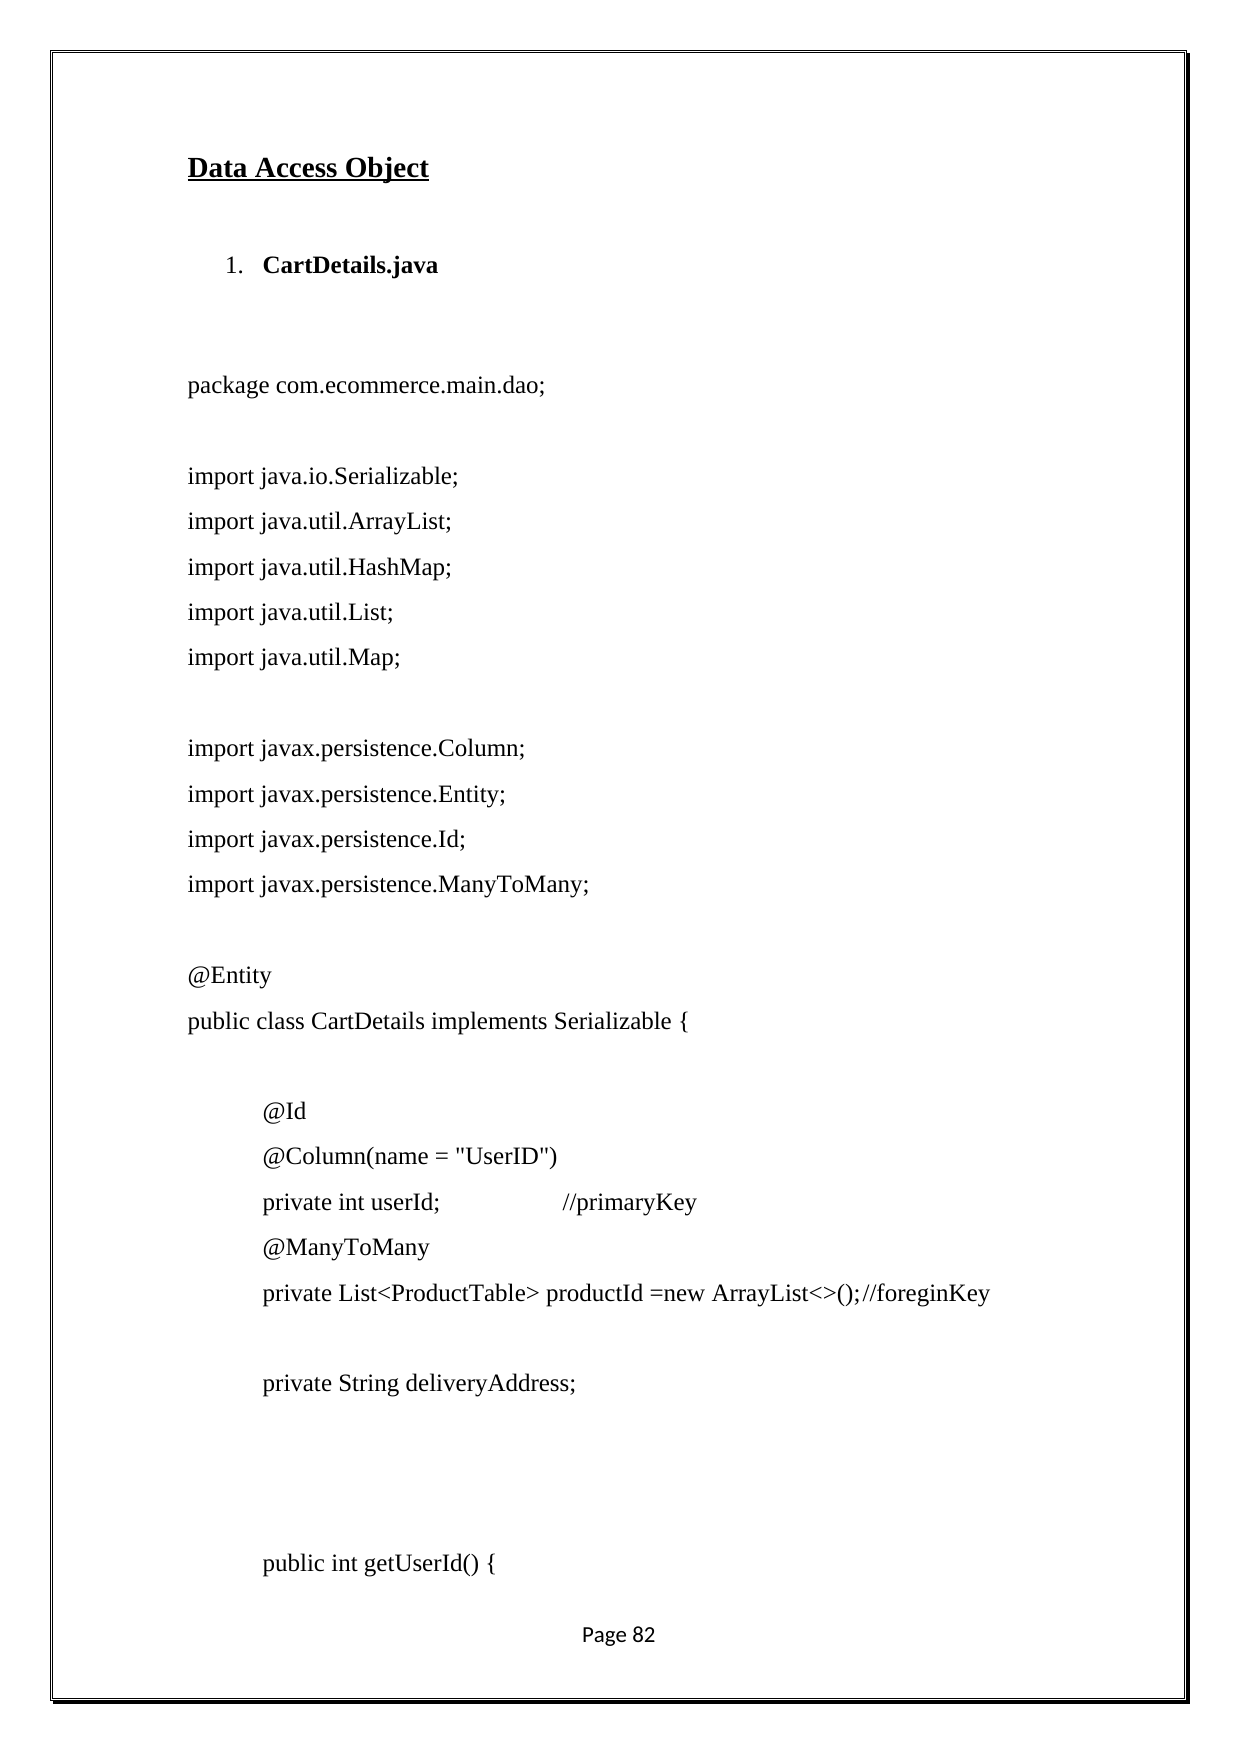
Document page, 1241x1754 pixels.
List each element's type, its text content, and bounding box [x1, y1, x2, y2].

text @Id [187, 1096, 1049, 1125]
text package com.ecommerce.main.dao; [187, 370, 1049, 399]
text import java.util.Map; [187, 642, 1049, 671]
text @Entity [187, 960, 1049, 989]
text import java.util.HashMap; [187, 552, 1049, 580]
text import javax.persistence.Id; [187, 824, 1049, 853]
text import javax.persistence.ManyToMany; [187, 869, 1049, 898]
text private List<ProductTable> productId =new ArrayList<>(); //foreginKey [187, 1278, 1049, 1306]
text import java.util.ArrayList; [187, 506, 1049, 535]
text @ManyToMany [187, 1232, 1049, 1261]
text public int getUserId() { [187, 1548, 1049, 1577]
text private String deliveryAddress; [187, 1368, 1049, 1396]
text import javax.persistence.Column; [187, 733, 1049, 762]
text Data Access Object [187, 150, 1049, 183]
text @Column(name = "UserID") [187, 1141, 1049, 1170]
text import java.util.List; [187, 597, 1049, 626]
text import java.io.Serializable; [187, 461, 1049, 489]
text private int userId; //primaryKey [187, 1187, 1049, 1216]
list CartDetails.java [225, 250, 1049, 279]
text import javax.persistence.Entity; [187, 779, 1049, 807]
text public class CartDetails implements Serializable { [187, 1006, 1049, 1034]
